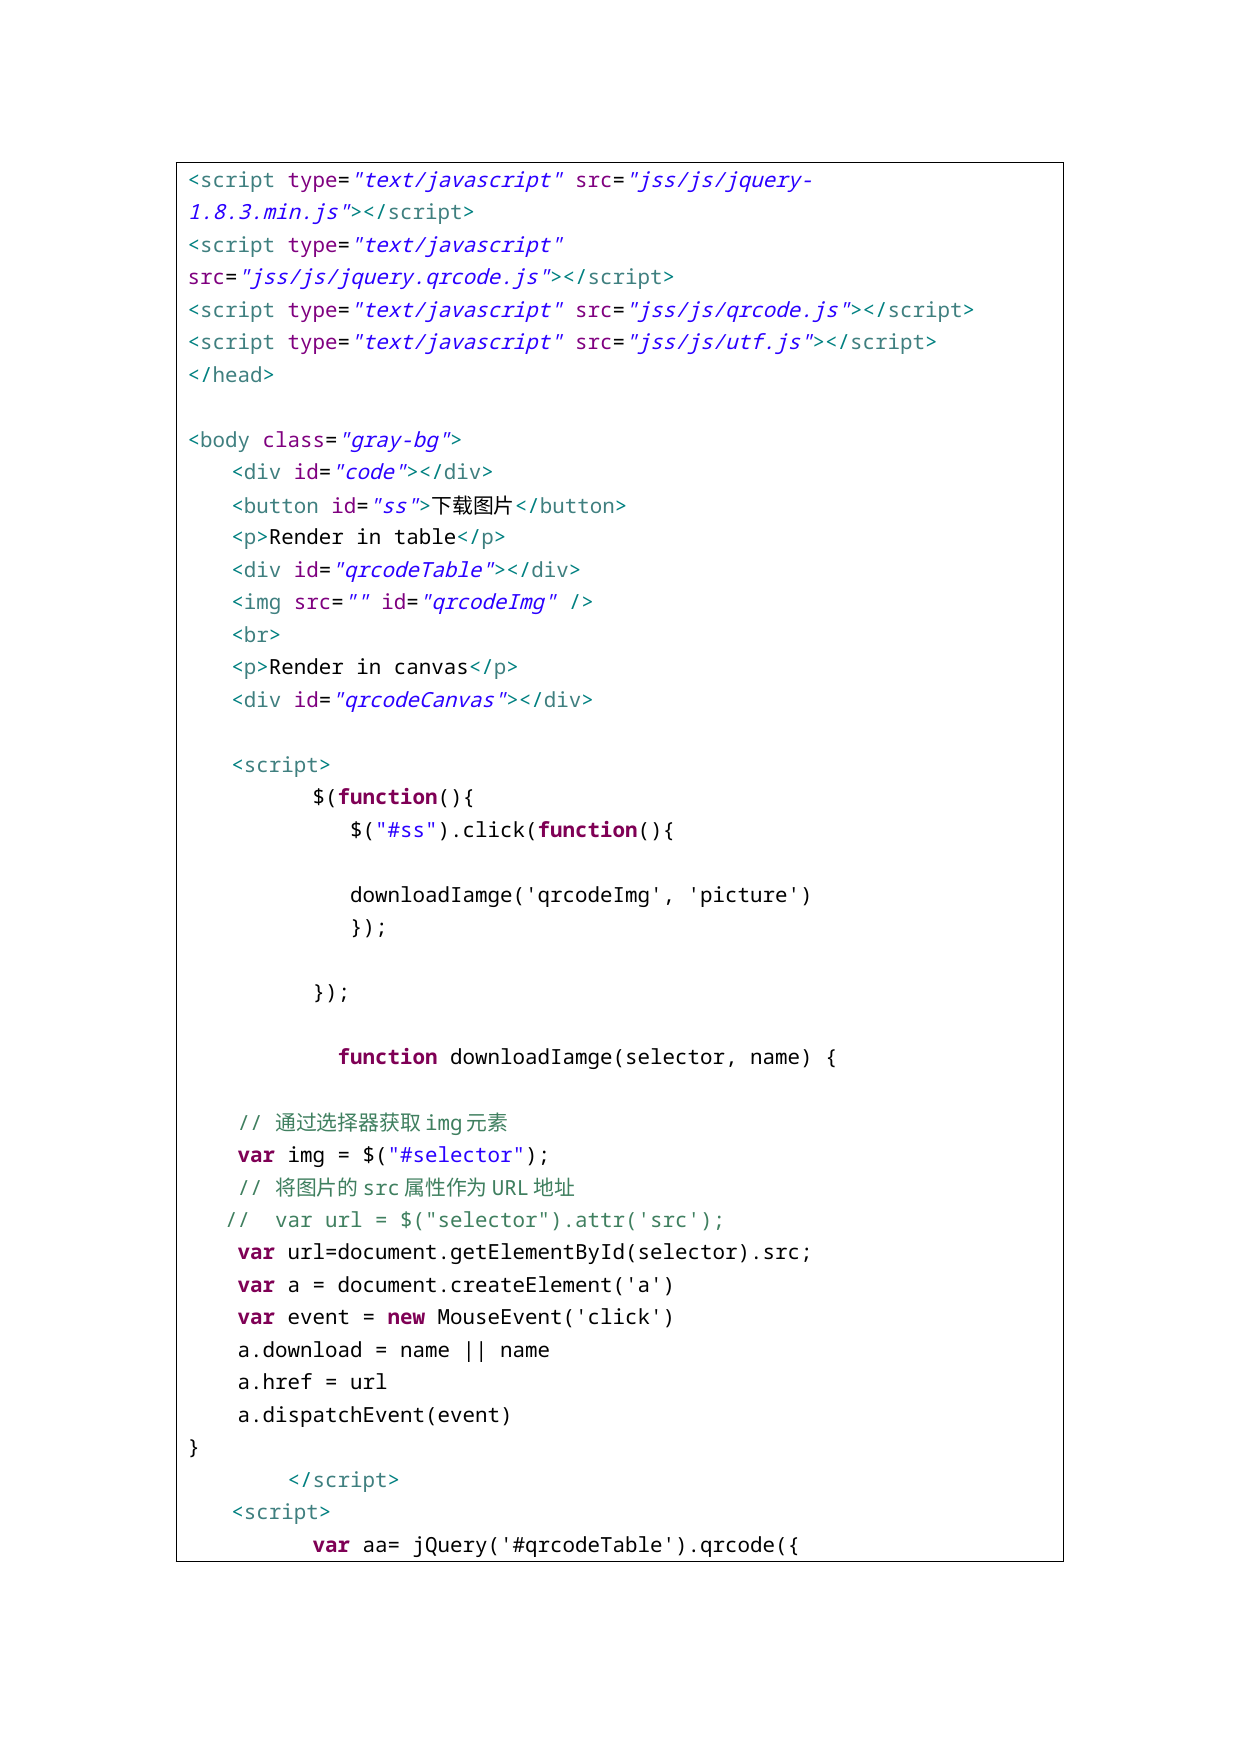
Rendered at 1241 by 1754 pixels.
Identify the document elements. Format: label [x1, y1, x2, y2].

table_header [177, 163, 1063, 1561]
